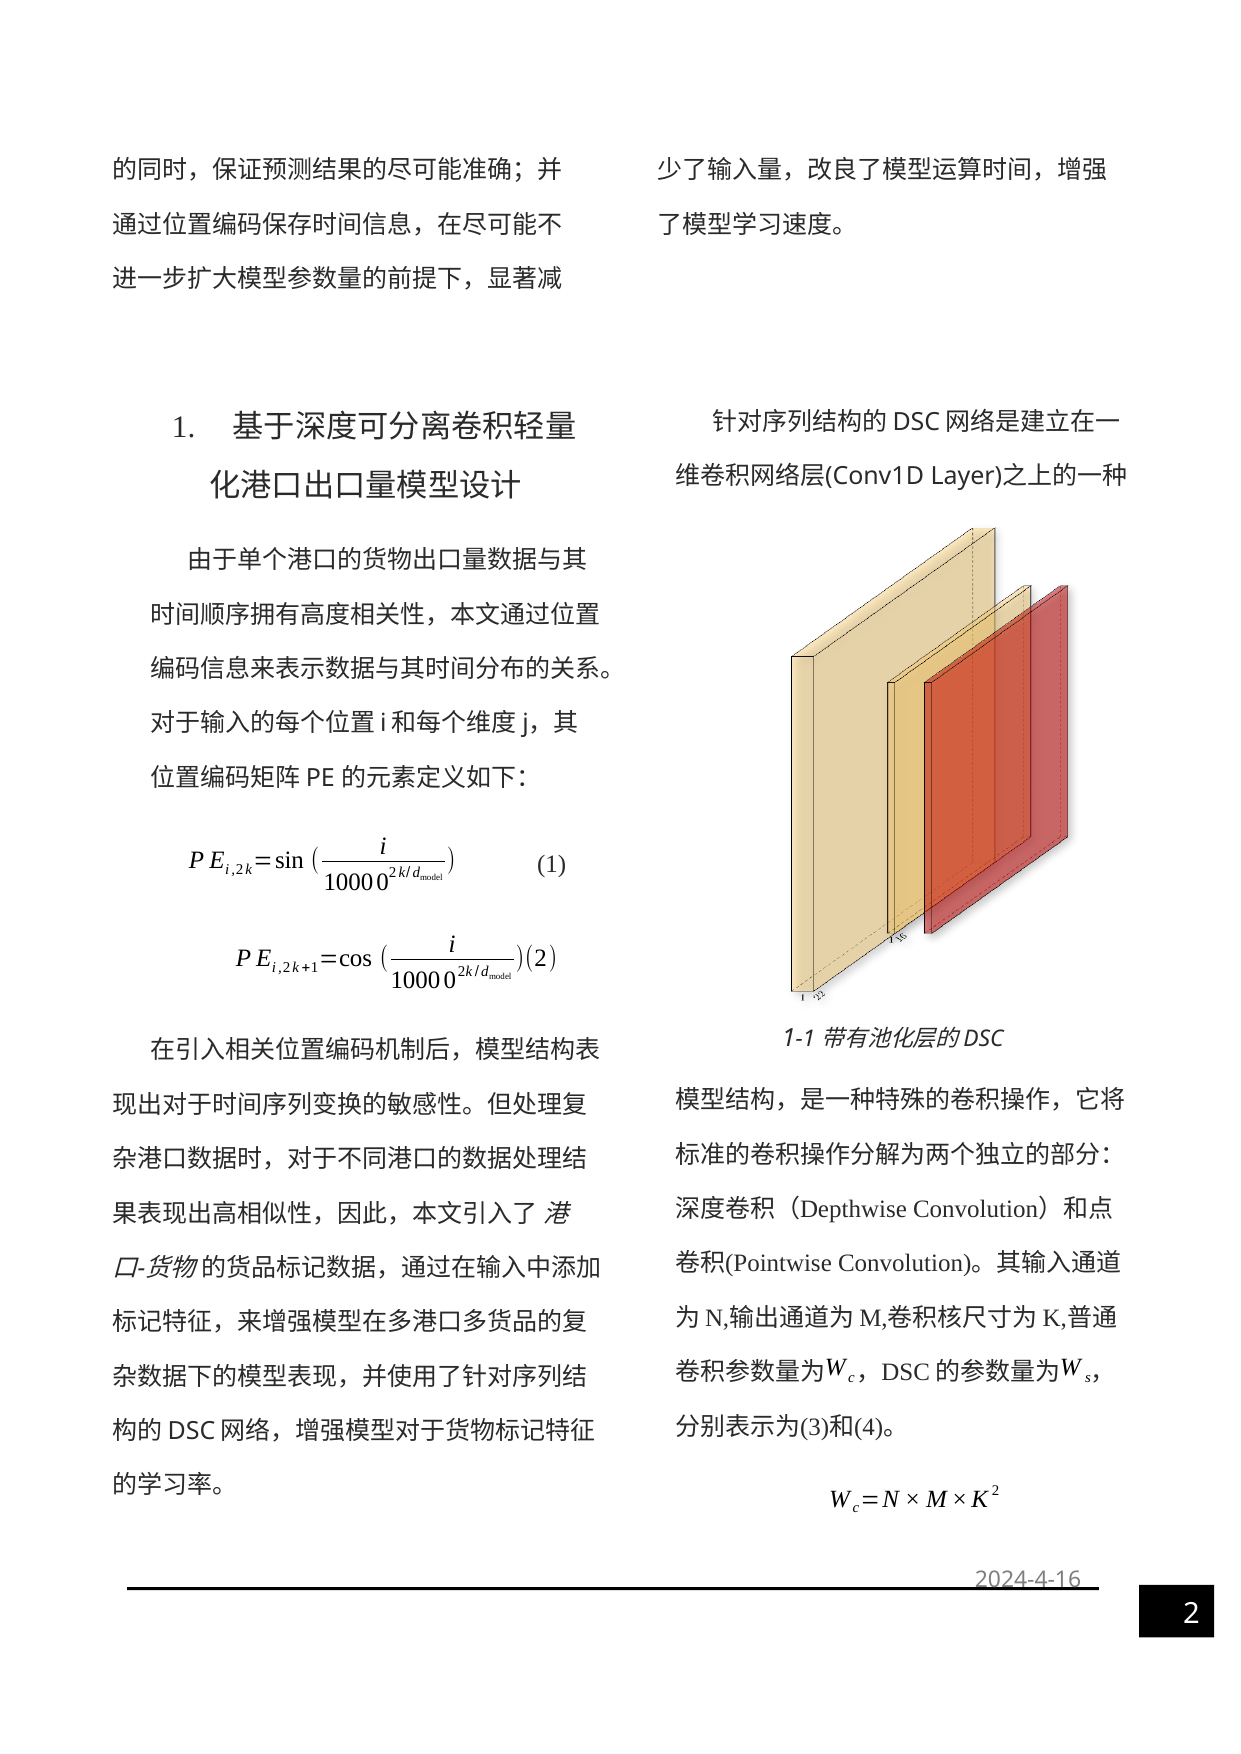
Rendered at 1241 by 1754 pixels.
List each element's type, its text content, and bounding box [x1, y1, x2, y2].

list 由于单个港口的货物出口量数据与其时间顺序拥有高度相关性，本文通过位置编码信息来表示数据与其时间分布的关系。对于输入的每个位置i和每个维度 j，其位置编码矩阵 PE 的元素定义如下： [150, 540, 603, 793]
list 基于深度可分离卷积轻量化港口出口量模型设计 [172, 401, 603, 505]
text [658, 150, 1128, 241]
picture [718, 520, 1078, 1067]
text 在引入相关位置编码机制后，模型结构表现出对于时间序列变换的敏感性。但处理复杂港口数据时，对于不同港口的数据处理结果表现出高相似性，因此，本文引入了 港口-货物 的货品标记数据，通过在输入中添加标记特征，来增强模型在多港口多货品的复杂数据下的模型表现，并使用了针对序列结构的DSC网络，增强模型对于货物标记特征的学习率。 [112, 1030, 603, 1501]
list (1) [150, 832, 603, 895]
text 针对以上问题，本文引入深度可分离卷积，可在有效减小神经网络参数大小的同时，保证预测结果的尽可能准确；并通过位置编码保存时间信息，在尽可能不进一步扩大模型参数量的前提下，显著减少了输入量，改良了模型运算时间，增强了模型学习速度。 [112, 150, 583, 295]
